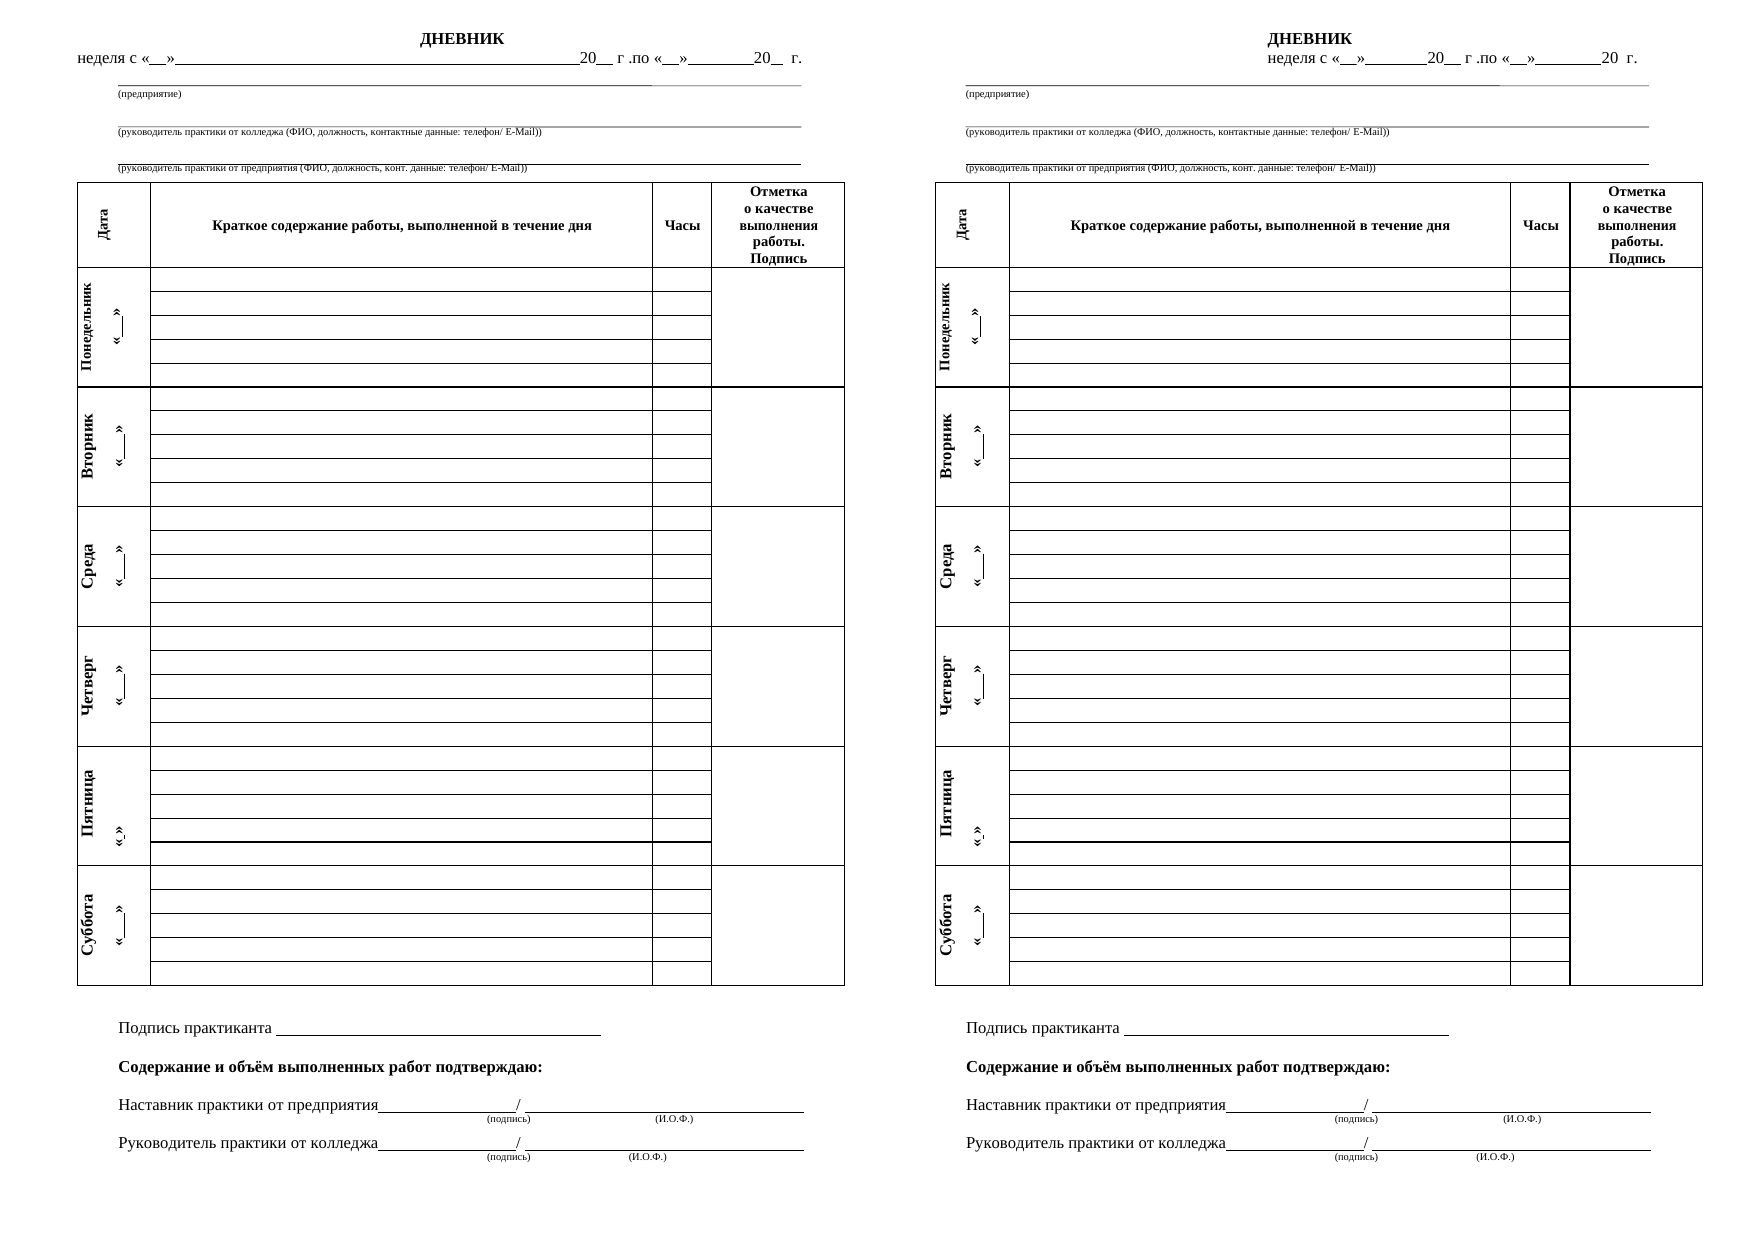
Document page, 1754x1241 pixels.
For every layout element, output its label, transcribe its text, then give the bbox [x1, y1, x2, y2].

text (руководитель практики от предприятия (ФИО, должность, конт. данные: телефон/ E-Mail)) (руководитель практики от предприятия (ФИО, должность, конт. данные: телефон/ E-Mail)) [118, 159, 1716, 173]
text неделя с « » 20 г .по « » 20 г. неделя с « » 20 г .по « » 20 г. [77, 48, 1716, 67]
text (руководитель практики от колледжа (ФИО, должность, контактные данные: телефон/ E-Mail)) (руководитель практики от колледжа (ФИО, должность, контактные данные: телефон/ E-Mail)) [118, 122, 1716, 137]
text (предприятие) (предприятие) [118, 81, 1716, 99]
